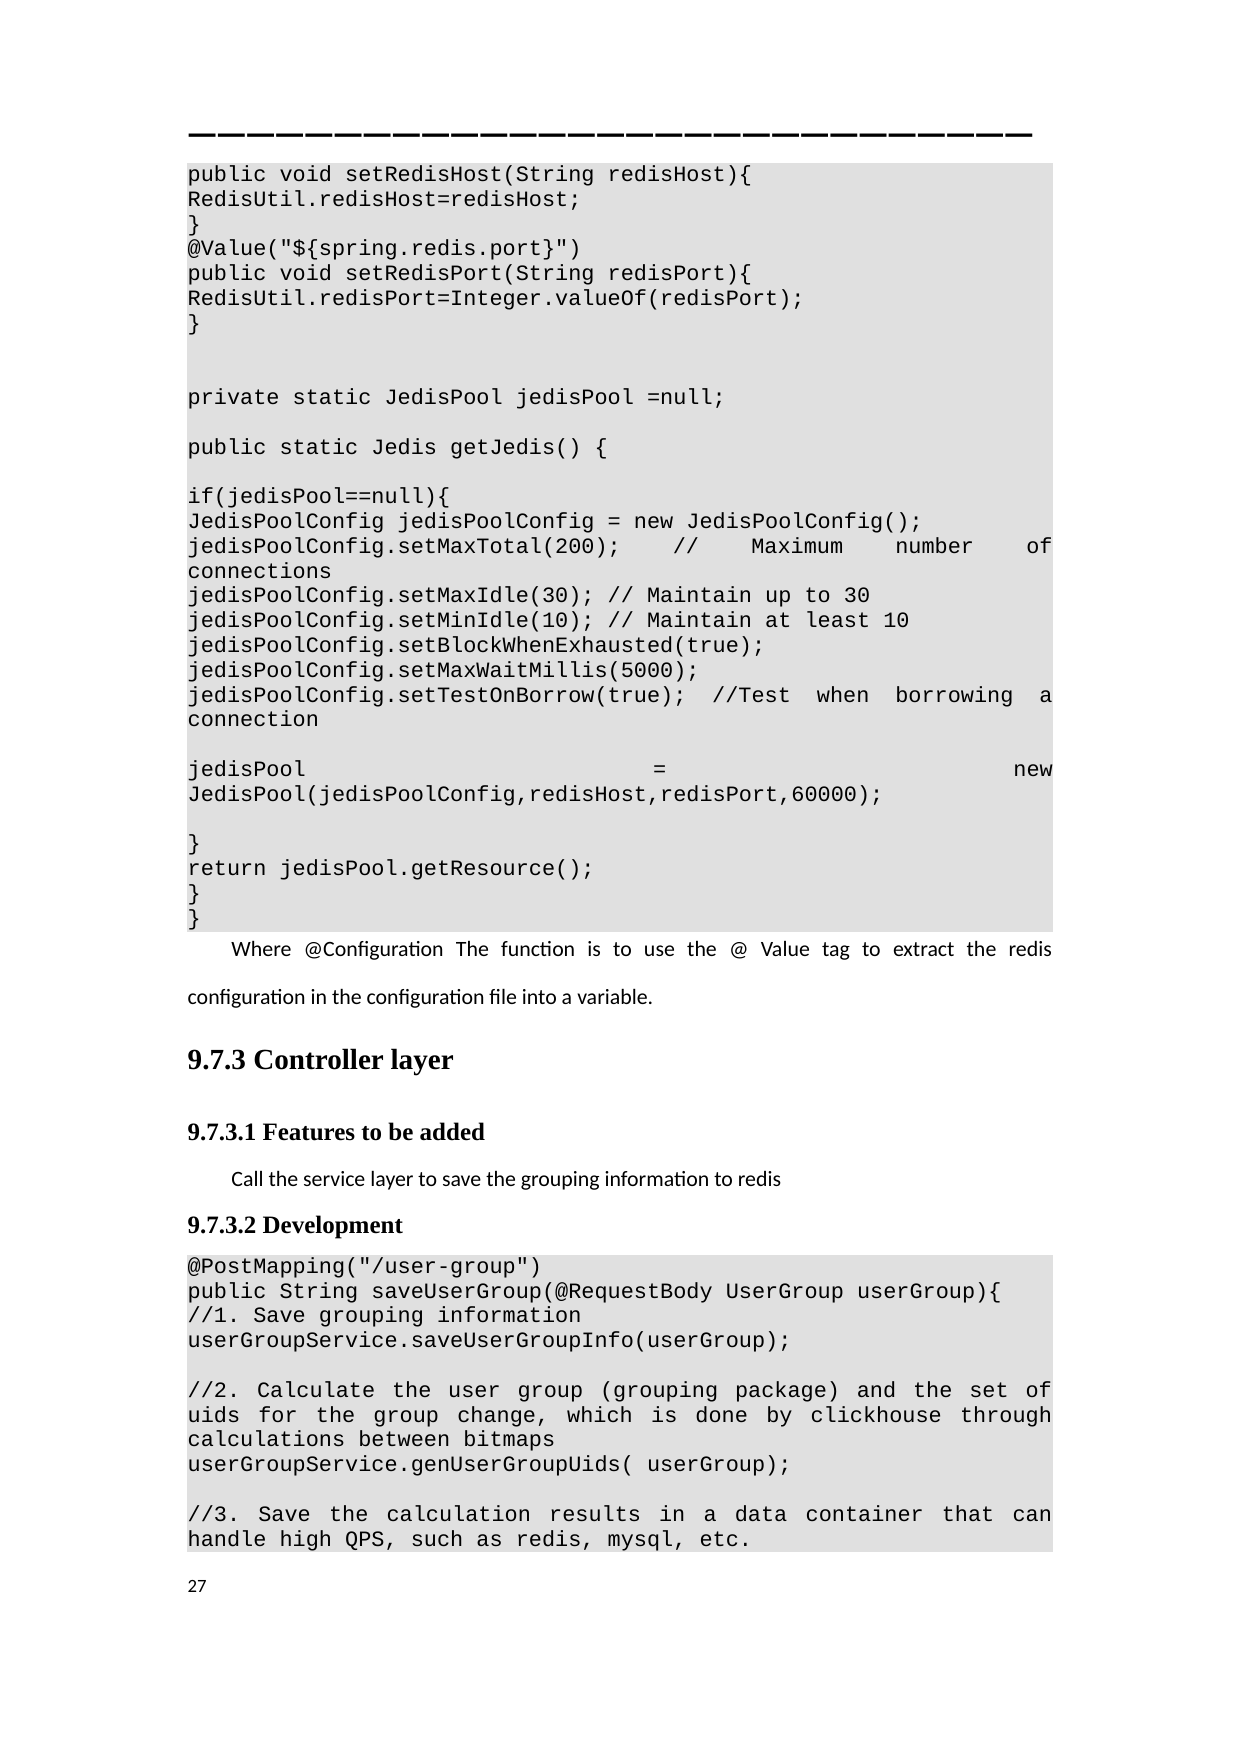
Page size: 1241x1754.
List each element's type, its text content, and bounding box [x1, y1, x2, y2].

text JedisPoolConfig jedisPoolConfig = new JedisPoolConfig(); [187, 510, 1053, 535]
text jedisPoolConfig.setMaxIdle(30); // Maintain up to 30 [187, 585, 1053, 609]
text @PostMapping("/user-group") [187, 1255, 1053, 1280]
text if(jedisPool==null){ [187, 486, 1053, 510]
subtitle 9.7.3 Controller layer [187, 1026, 1053, 1091]
text private static JedisPool jedisPool =null; [187, 386, 1053, 411]
text } [187, 213, 1053, 238]
text } [187, 833, 1053, 857]
text userGroupService.genUserGroupUids( userGroup); [187, 1453, 1053, 1478]
text jedisPoolConfig.setTestOnBorrow(true); //Test when borrowing a connection [187, 684, 1053, 733]
text @Value("${spring.redis.port}") [187, 238, 1053, 262]
text jedisPoolConfig.setMaxTotal(200); // Maximum number of connections [187, 535, 1053, 585]
text public void setRedisPort(String redisPort){ [187, 262, 1053, 287]
text jedisPoolConfig.setBlockWhenExhausted(true); [187, 634, 1053, 659]
text } [187, 882, 1053, 907]
text Call the service layer to save the grouping information to redis [187, 1162, 1053, 1195]
text RedisUtil.redisHost=redisHost; [187, 188, 1053, 213]
text jedisPool = new JedisPool(jedisPoolConfig,redisHost,redisPort,60000); [187, 758, 1053, 808]
text public void setRedisHost(String redisHost){ [187, 163, 1053, 188]
text public String saveUserGroup(@RequestBody UserGroup userGroup){ [187, 1280, 1053, 1304]
text userGroupService.saveUserGroupInfo(userGroup); [187, 1329, 1053, 1354]
text public static Jedis getJedis() { [187, 436, 1053, 461]
text 9.7.3.2 Development​​​ [187, 1208, 1053, 1241]
text } [187, 312, 1053, 337]
text Where @Configuration The function is to use the @ Value tag to extract the redis configuration in the configuration file into a variable. [187, 932, 1053, 1013]
text jedisPoolConfig.setMaxWaitMillis(5000); [187, 659, 1053, 684]
text //3. Save the calculation results in a data container that can handle high QPS, such as redis, mysql, etc. [187, 1503, 1053, 1552]
text //2. Calculate the user group (grouping package) and the set of uids for the group change, which is done by clickhouse through calculations between bitmaps [187, 1379, 1053, 1453]
text } [187, 907, 1053, 932]
text 9.7.3.1 Features to be added [187, 1115, 1053, 1148]
text return jedisPool.getResource(); [187, 857, 1053, 882]
text RedisUtil.redisPort=Integer.valueOf(redisPort); [187, 287, 1053, 312]
text //1. Save grouping information [187, 1304, 1053, 1329]
text jedisPoolConfig.setMinIdle(10); // Maintain at least 10 [187, 609, 1053, 634]
